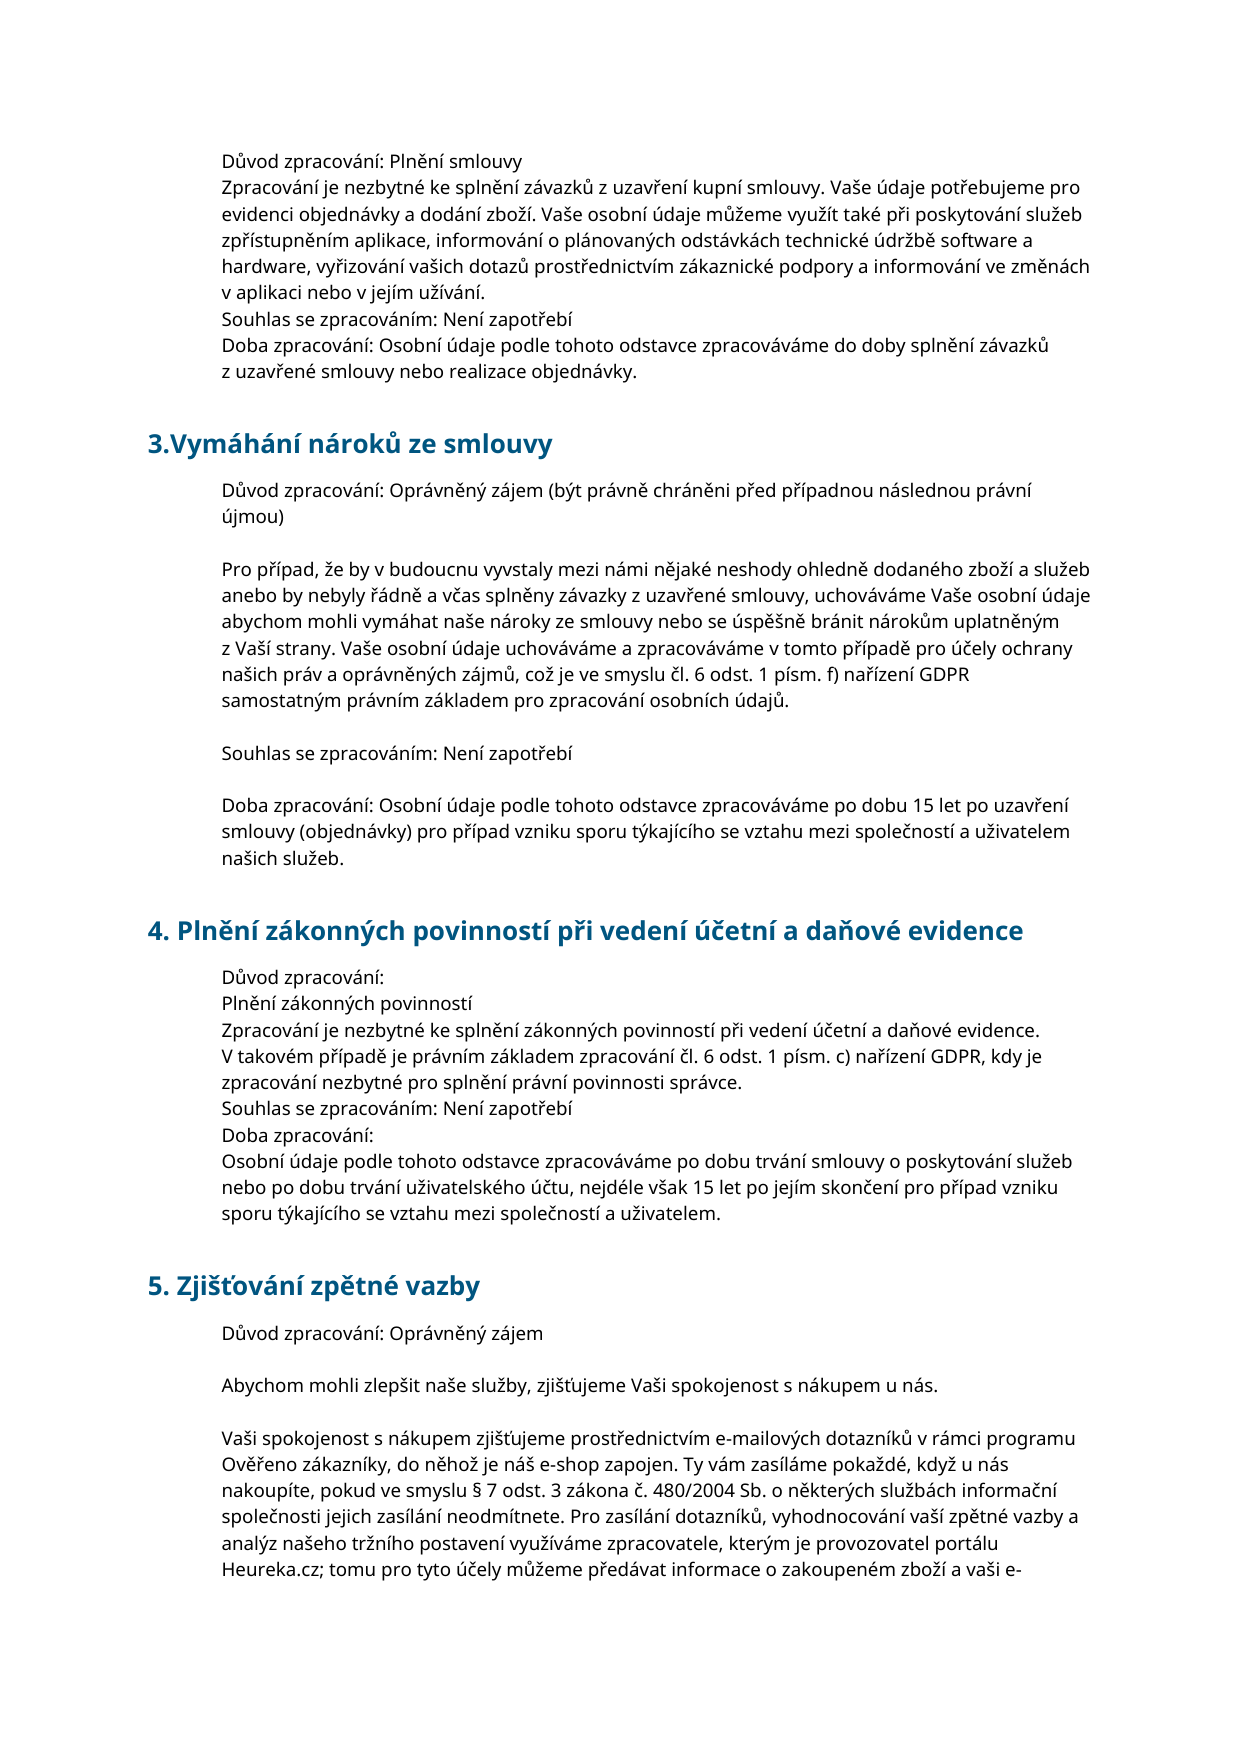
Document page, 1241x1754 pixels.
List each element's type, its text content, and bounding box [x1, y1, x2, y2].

text Doba zpracování: [221, 1121, 1093, 1147]
text Souhlas se zpracováním: Není zapotřebí [221, 305, 1093, 331]
text Důvod zpracování: Oprávněný zájem (být právně chráněni před případnou následnou právní újmou) [221, 477, 1093, 529]
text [221, 1424, 1093, 1582]
text Důvod zpracování: Oprávněný zájem [221, 1319, 1093, 1345]
text Důvod zpracování: [221, 964, 1093, 990]
text Plnění zákonných povinností [221, 990, 1093, 1016]
text 4. Plnění zákonných povinností při vedení účetní a daňové evidence [148, 912, 1093, 948]
text Zpracování je nezbytné ke splnění závazků z uzavření kupní smlouvy. Vaše údaje potřebujeme pro evidenci objednávky a dodání zboží. Vaše osobní údaje můžeme využít také při poskytování služeb zpřístupněním aplikace, informování o plánovaných odstávkách technické údržbě software a hardware, vyřizování vašich dotazů prostřednictvím zákaznické podpory a informování ve změnách v aplikaci nebo v jejím užívání. [221, 174, 1093, 305]
text Pro případ, že by v budoucnu vyvstaly mezi námi nějaké neshody ohledně dodaného zboží a služeb anebo by nebyly řádně a včas splněny závazky z uzavřené smlouvy, uchováváme Vaše osobní údaje abychom mohli vymáhat naše nároky ze smlouvy nebo se úspěšně bránit nárokům uplatněným z Vaší strany. Vaše osobní údaje uchováváme a zpracováváme v tomto případě pro účely ochrany našich práv a oprávněných zájmů, což je ve smyslu čl. 6 odst. 1 písm. f) nařízení GDPR samostatným právním základem pro zpracování osobních údajů. [221, 556, 1093, 713]
text 5. Zjišťování zpětné vazby [148, 1268, 1093, 1303]
text Doba zpracování: Osobní údaje podle tohoto odstavce zpracováváme po dobu 15 let po uzavření smlouvy (objednávky) pro případ vzniku sporu týkajícího se vztahu mezi společností a uživatelem našich služeb. [221, 792, 1093, 871]
text Souhlas se zpracováním: Není zapotřebí [221, 1095, 1093, 1121]
text Souhlas se zpracováním: Není zapotřebí [221, 739, 1093, 766]
text 3.Vymáhání nároků ze smlouvy [148, 426, 1093, 461]
text Osobní údaje podle tohoto odstavce zpracováváme po dobu trvání smlouvy o poskytování služeb nebo po dobu trvání uživatelského účtu, nejdéle však 15 let po jejím skončení pro případ vzniku sporu týkajícího se vztahu mezi společností a uživatelem. [221, 1147, 1093, 1226]
text Abychom mohli zlepšit naše služby, zjišťujeme Vaši spokojenost s nákupem u nás. [221, 1372, 1093, 1398]
text Doba zpracování: Osobní údaje podle tohoto odstavce zpracováváme do doby splnění závazků z uzavřené smlouvy nebo realizace objednávky. [221, 331, 1093, 384]
text Zpracování je nezbytné ke splnění zákonných povinností při vedení účetní a daňové evidence. V takovém případě je právním základem zpracování čl. 6 odst. 1 písm. c) nařízení GDPR, kdy je zpracování nezbytné pro splnění právní povinnosti správce. [221, 1016, 1093, 1095]
text Důvod zpracování: Plnění smlouvy [221, 148, 1093, 174]
